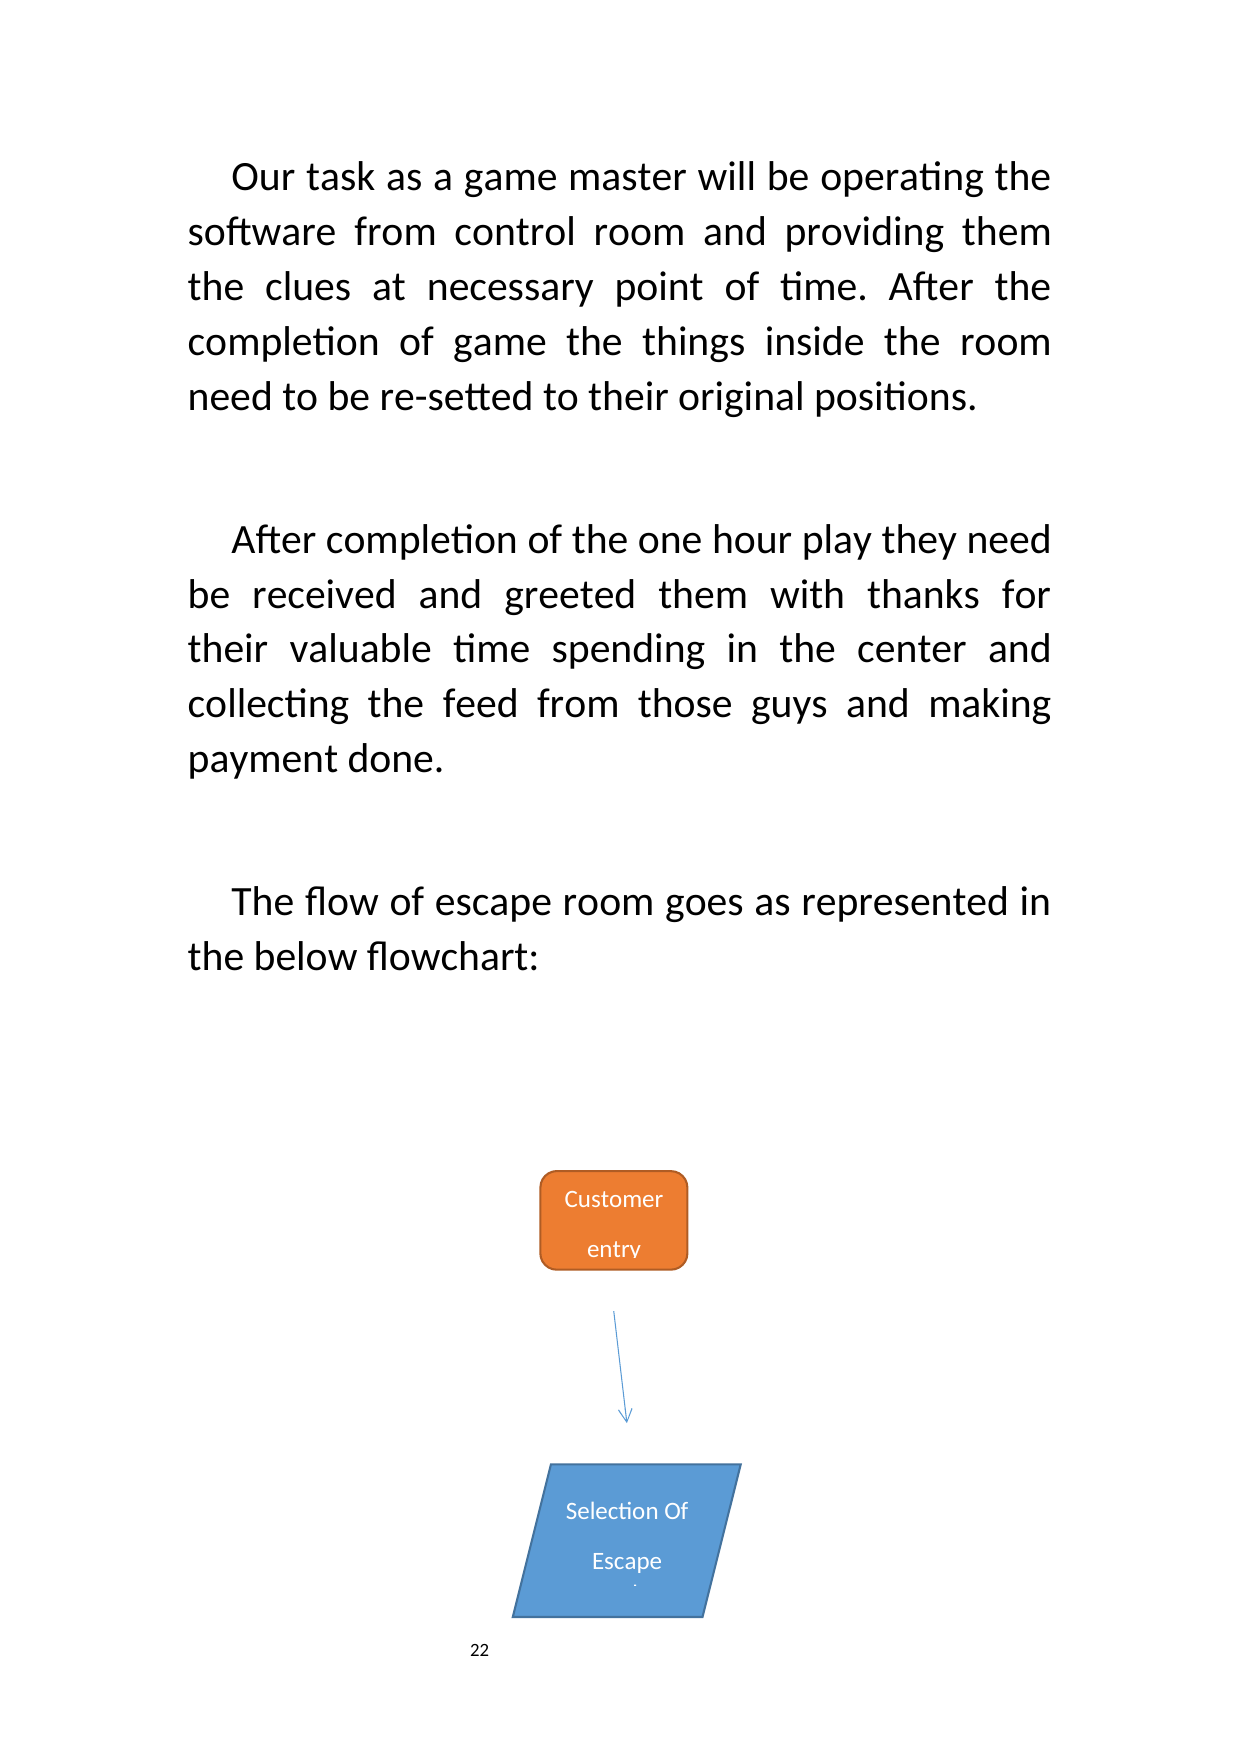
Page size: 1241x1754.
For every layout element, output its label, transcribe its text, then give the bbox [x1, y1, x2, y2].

text The flow of escape room goes as represented in the below flowchart: [187, 875, 1053, 981]
text Our task as a game master will be operating the software from control room and providing them the clues at necessary point of time. After the completion of game the things inside the room need to be re-setted to their original positions. [187, 150, 1053, 420]
text After completion of the one hour play they need be received and greeted them with thanks for their valuable time spending in the center and collecting the feed from those guys and making payment done. [187, 513, 1053, 783]
